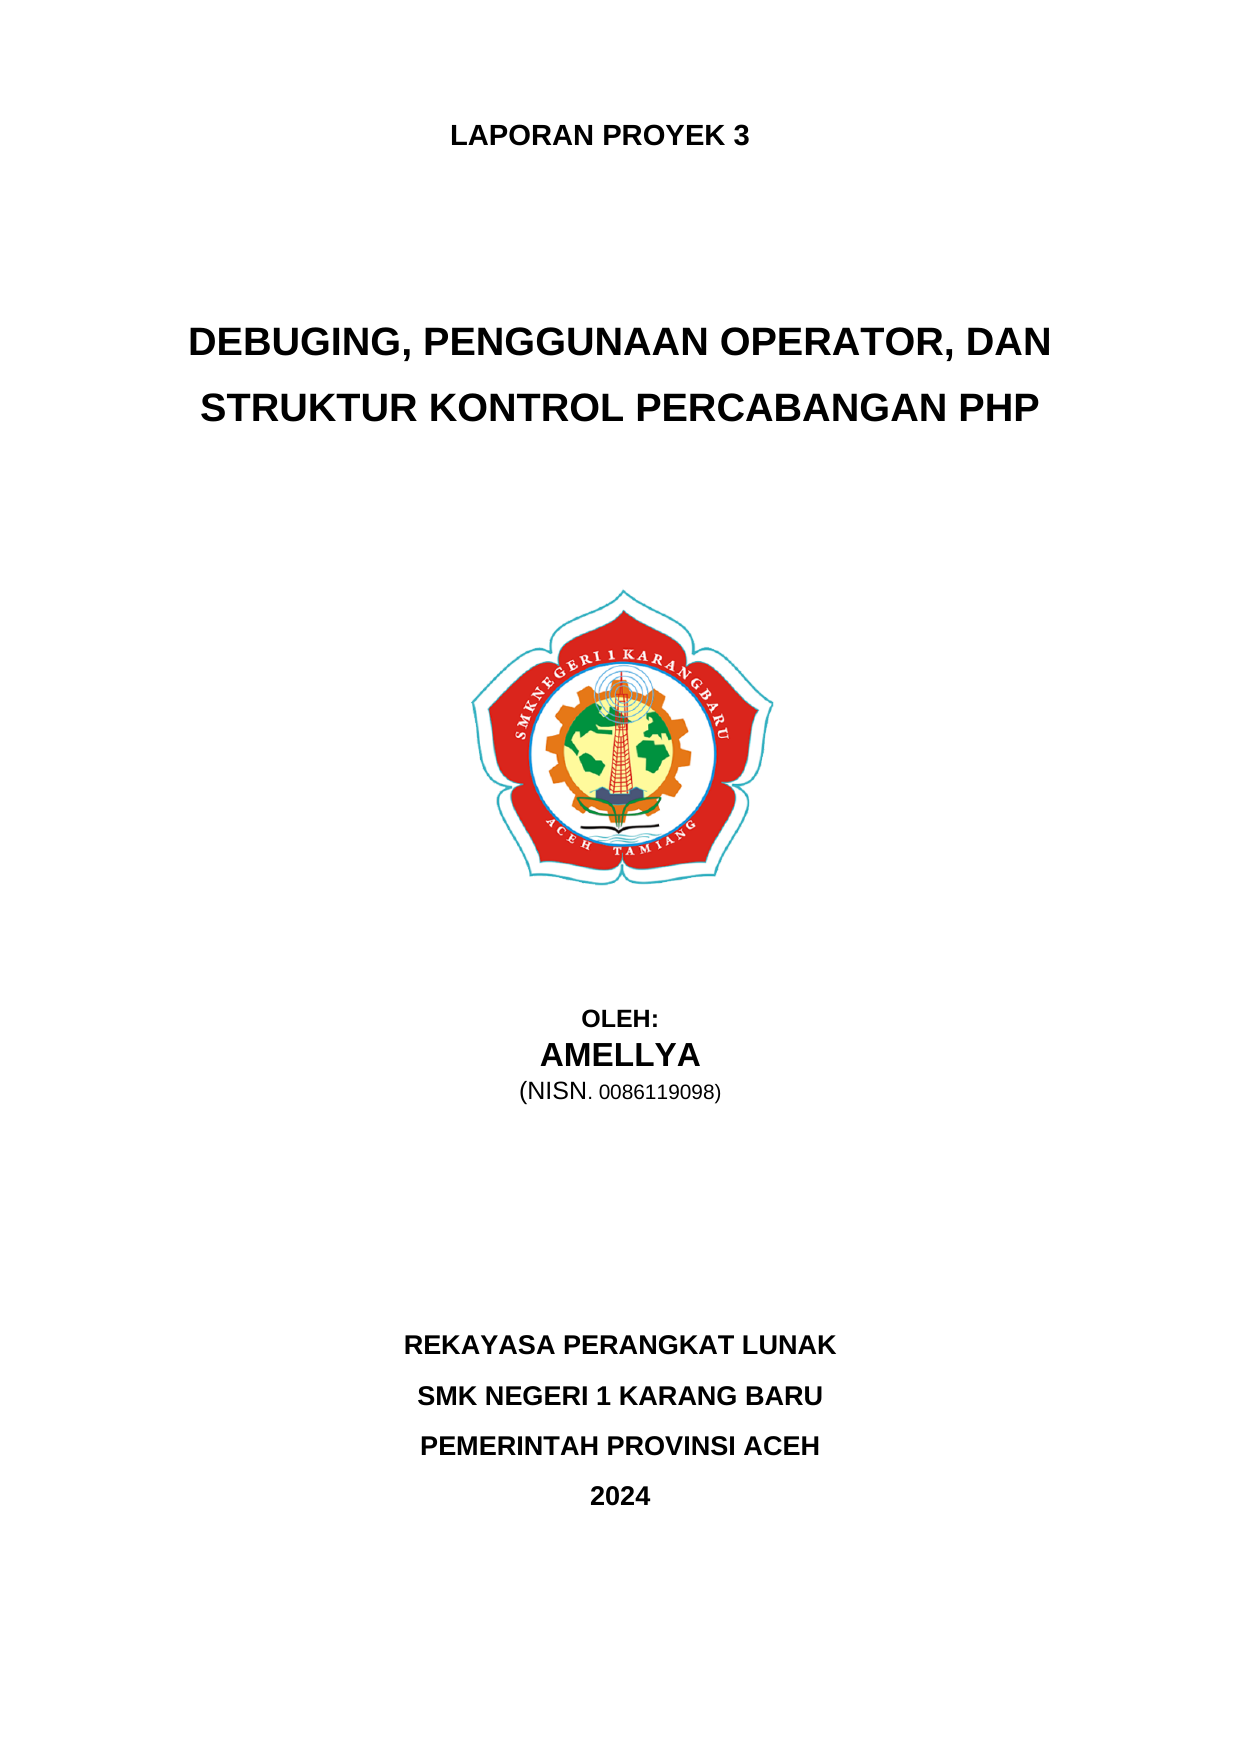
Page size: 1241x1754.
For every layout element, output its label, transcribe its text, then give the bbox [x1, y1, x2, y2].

text (NISN. 0086119098) [150, 1076, 1090, 1105]
text STRUKTUR KONTROL PERCABANGAN PHP [150, 384, 1090, 429]
text PEMERINTAH PROVINSI ACEH [150, 1430, 1090, 1461]
text DEBUGING, PENGGUNAAN OPERATOR, DAN [150, 318, 1090, 364]
text REKAYASA PERANGKAT LUNAK [150, 1329, 1090, 1360]
text LAPORAN PROYEK 3 [375, 118, 1090, 152]
picture [463, 587, 778, 890]
text SMK NEGERI 1 KARANG BARU [150, 1379, 1090, 1411]
text OLEH: [150, 1004, 1090, 1032]
text 2024 [150, 1480, 1090, 1512]
text AMELLYA [150, 1035, 1090, 1073]
